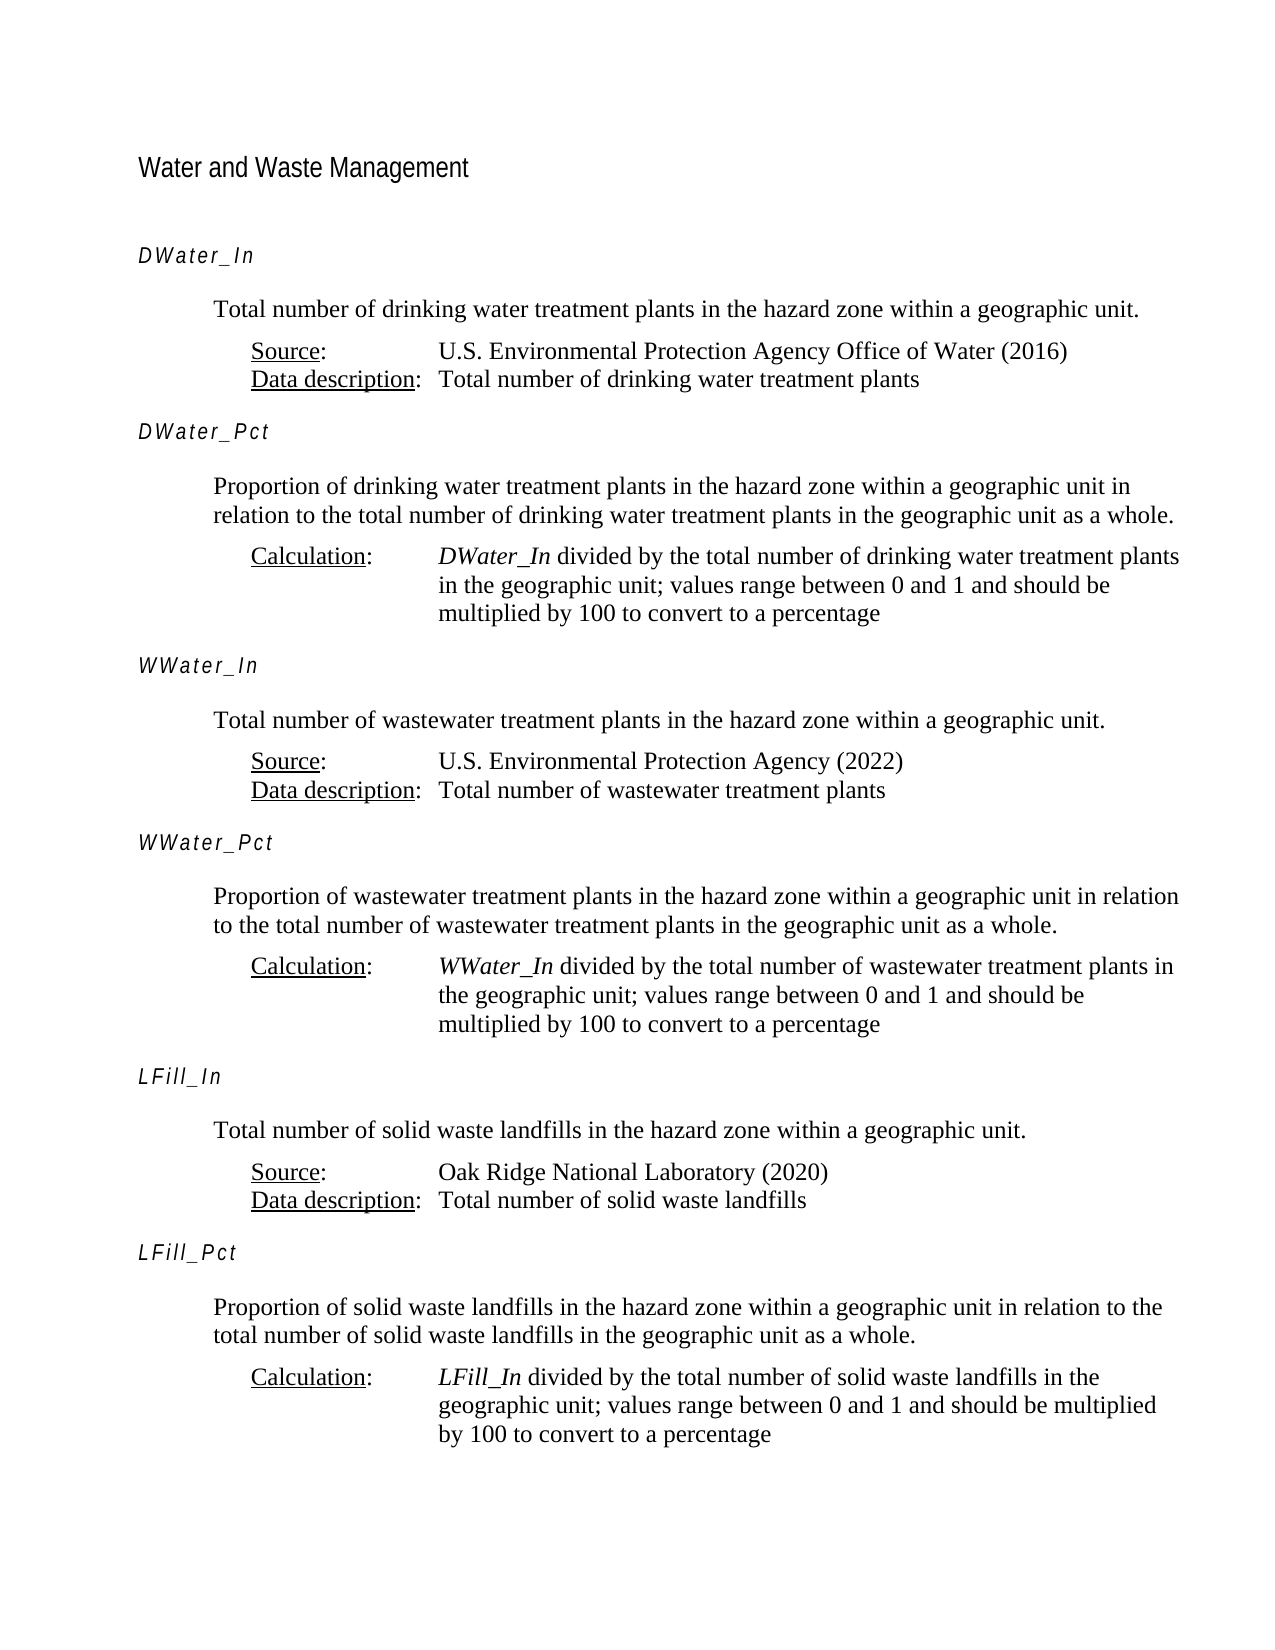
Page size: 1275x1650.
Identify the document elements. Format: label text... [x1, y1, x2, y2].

subtitle LFill_In [138, 1063, 1185, 1089]
text Total number of solid waste landfills in the hazard zone within a geographic unit. [213, 1115, 1185, 1144]
text Source: U.S. Environmental Protection Agency (2022) [251, 746, 1185, 775]
text Total number of drinking water treatment plants in the hazard zone within a geographic unit. [213, 294, 1185, 323]
text Data description: Total number of wastewater treatment plants [251, 775, 1185, 804]
subtitle LFill_Pct [138, 1239, 1185, 1266]
text Proportion of solid waste landfills in the hazard zone within a geographic unit in relation to the total number of solid waste landfills in the geographic unit as a whole. [213, 1292, 1185, 1349]
text Total number of wastewater treatment plants in the hazard zone within a geographic unit. [213, 705, 1185, 734]
text Source: Oak Ridge National Laboratory (2020) [251, 1157, 1185, 1185]
text Source: U.S. Environmental Protection Agency Office of Water (2016) [251, 336, 1185, 364]
text Calculation: LFill_In divided by the total number of solid waste landfills in the geographic unit; values range between 0 and 1 and should be multiplied by 100 to convert to a percentage [251, 1362, 1185, 1448]
text Calculation: WWater_In divided by the total number of wastewater treatment plants in the geographic unit; values range between 0 and 1 and should be multiplied by 100 to convert to a percentage [251, 951, 1185, 1038]
text Data description: Total number of drinking water treatment plants [251, 364, 1185, 393]
text Data description: Total number of solid waste landfills [251, 1185, 1185, 1214]
text Proportion of drinking water treatment plants in the hazard zone within a geographic unit in relation to the total number of drinking water treatment plants in the geographic unit as a whole. [213, 471, 1185, 528]
subtitle DWater_In [138, 242, 1185, 268]
text Proportion of wastewater treatment plants in the hazard zone within a geographic unit in relation to the total number of wastewater treatment plants in the geographic unit as a whole. [213, 881, 1185, 939]
text Calculation: DWater_In divided by the total number of drinking water treatment plants in the geographic unit; values range between 0 and 1 and should be multiplied by 100 to convert to a percentage [251, 541, 1185, 627]
subtitle DWater_Pct [138, 418, 1185, 445]
subtitle WWater_In [138, 652, 1185, 679]
subtitle Water and Waste Management [138, 150, 1185, 183]
subtitle WWater_Pct [138, 829, 1185, 855]
